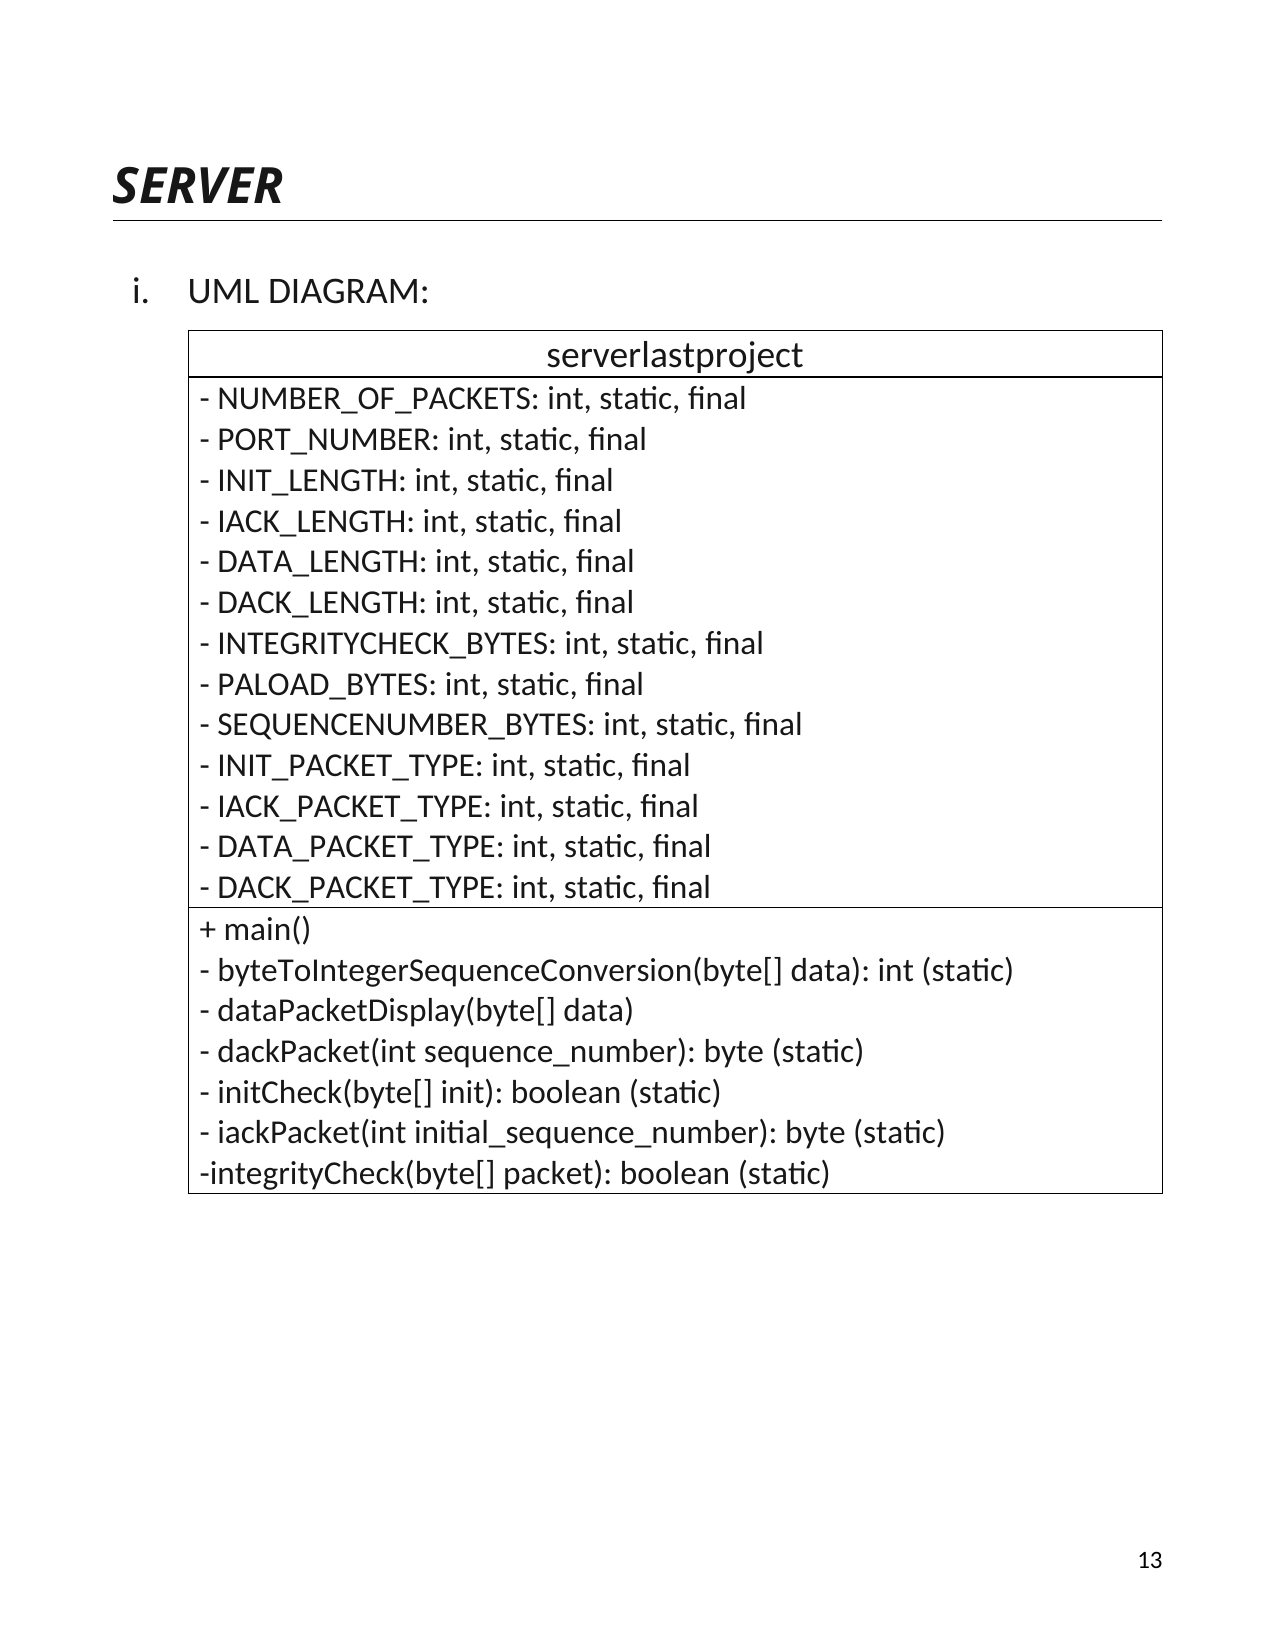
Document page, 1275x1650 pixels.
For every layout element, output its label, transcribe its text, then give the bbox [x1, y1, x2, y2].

table_header serverlastproject [189, 331, 1162, 376]
table_cell - NUMBER_OF_PACKETS: int, static, final - PORT_NUMBER: int, static, final - INIT_LENGTH: int, static, final - IACK_LENGTH: int, static, final - DATA_LENGTH: int, static, final - DACK_LENGTH: int, static, final - INTEGRITYCHECK_BYTES: int, static, final - PALOAD_BYTES: int, static, final - SEQUENCENUMBER_BYTES: int, static, final - INIT_PACKET_TYPE: int, static, final - IACK_PACKET_TYPE: int, static, final - DATA_PACKET_TYPE: int, static, final - DACK_PACKET_TYPE: int, static, final [189, 378, 1162, 907]
list UML DIAGRAM: [150, 267, 1162, 313]
list SERVER [112, 150, 1162, 221]
table_cell + main() - byteToIntegerSequenceConversion(byte[] data): int (static) - dataPacketDisplay(byte[] data) - dackPacket(int sequence_number): byte (static) - initCheck(byte[] init): boolean (static) - iackPacket(int initial_sequence_number): byte (static) -integrityCheck(byte[] packet): boolean (static) [189, 908, 1162, 1193]
